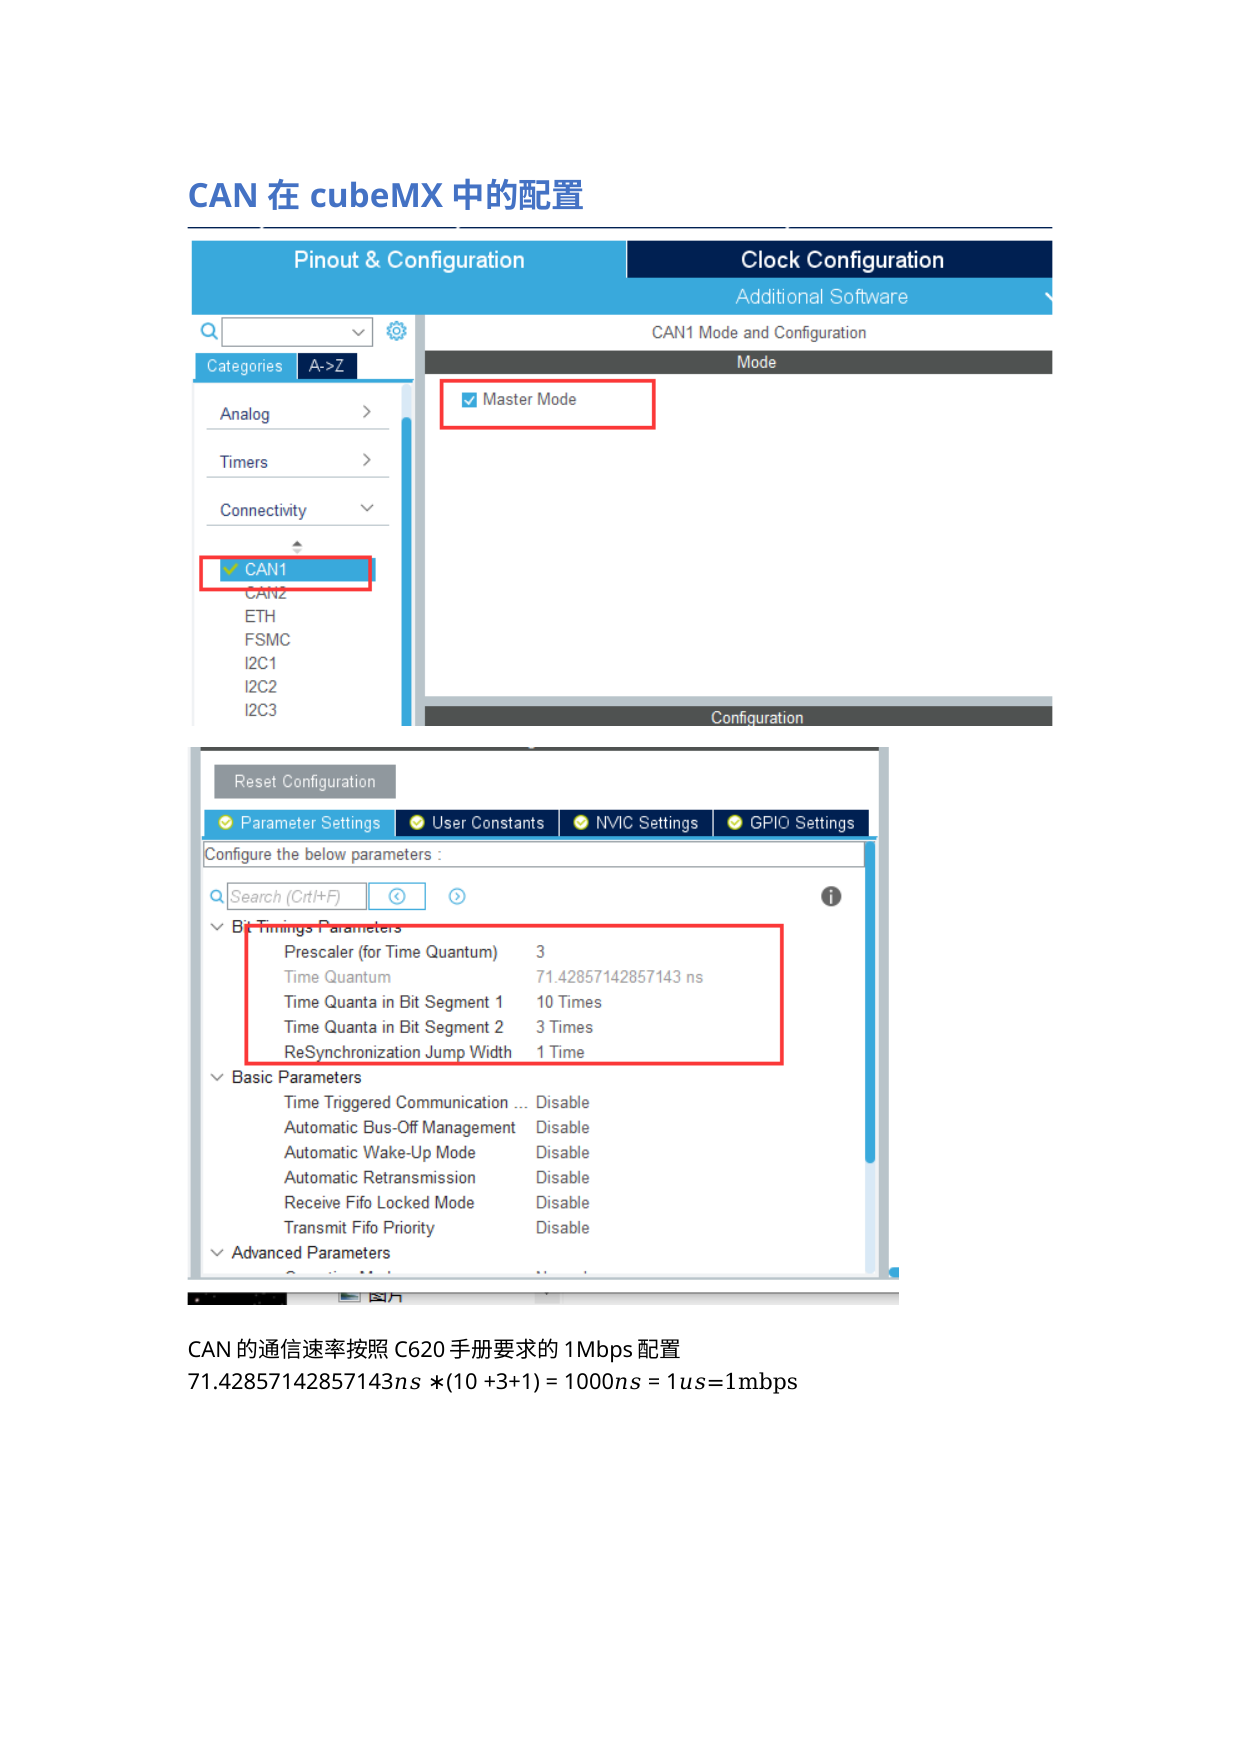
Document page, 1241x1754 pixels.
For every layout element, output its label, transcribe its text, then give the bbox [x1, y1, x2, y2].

text CAN的通信速率按照C620手册要求的1Mbps配置 [187, 1332, 1053, 1364]
text 71.42857142857143𝑛𝑠 ∗(10 +3+1) = 1000𝑛𝑠 = 1𝑢𝑠=1mbps [187, 1364, 1053, 1397]
subtitle CAN 在 cubeMX 中的配置 [187, 162, 1053, 227]
picture [187, 747, 899, 1305]
picture [187, 227, 1053, 726]
